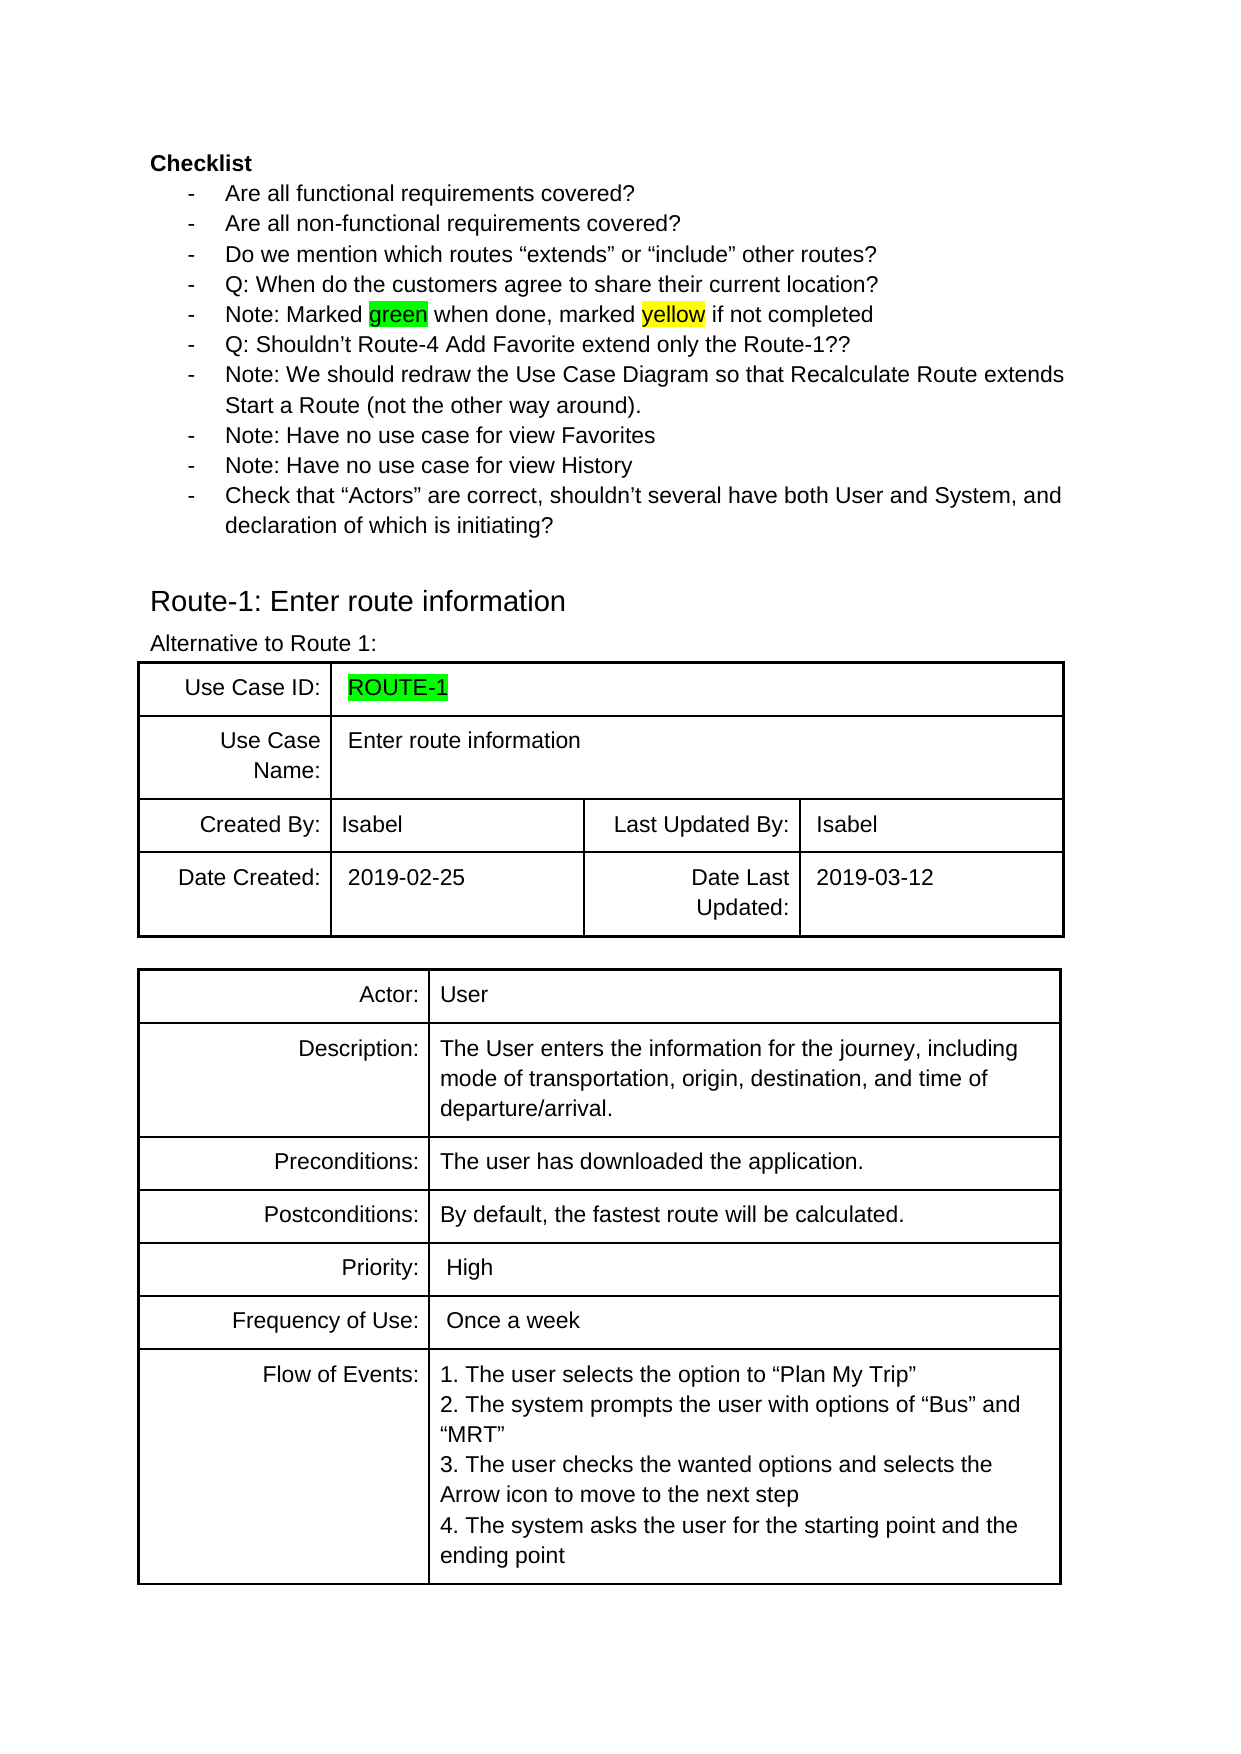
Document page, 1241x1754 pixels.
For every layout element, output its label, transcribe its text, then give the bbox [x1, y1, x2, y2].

table_cell High [430, 1244, 1059, 1295]
table_cell Description: [140, 1024, 428, 1136]
list Check that “Actors” are correct, shouldn’t several have both User and System, and declaration of which is initiating? [187, 482, 1090, 539]
table_cell Priority: [140, 1244, 428, 1295]
list Q: Shouldn’t Route-4 Add Favorite extend only the Route-1?? [187, 331, 1090, 358]
list Do we mention which routes “extends” or “include” other routes? [187, 241, 1090, 267]
list Note: Have no use case for view Favorites [187, 422, 1090, 448]
table_cell 2019-02-25 [332, 853, 583, 934]
table_cell Postconditions: [140, 1191, 428, 1242]
subtitle Route-1: Enter route information [150, 584, 1090, 618]
table_cell Date Last Updated: [585, 853, 799, 934]
table_cell Once a week [430, 1297, 1059, 1348]
list Are all functional requirements covered? [187, 180, 1090, 207]
table_cell Created By: [140, 800, 330, 851]
table_cell Flow of Events: [140, 1350, 428, 1582]
table_cell 2019-03-12 [801, 853, 1062, 934]
list Note: We should redraw the Use Case Diagram so that Recalculate Route extends Start a Route (not the other way around). [187, 361, 1090, 418]
table_cell The User enters the information for the journey, including mode of transportation, origin, destination, and time of departure/arrival. [430, 1024, 1059, 1136]
table_header Use Case ID: [140, 664, 330, 715]
list Note: Marked green when done, marked yellow if not completed [428, 301, 642, 327]
table_cell The user has downloaded the application. [430, 1138, 1059, 1189]
list Q: When do the customers agree to share their current location? [187, 271, 1090, 297]
text Checklist [150, 150, 1090, 176]
table_cell Isabel [801, 800, 1062, 851]
text Alternative to Route 1: [150, 630, 1090, 657]
table_cell Enter route information [332, 717, 1062, 798]
table_cell Isabel [332, 800, 583, 851]
list Are all non-functional requirements covered? [187, 210, 1090, 237]
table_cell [430, 1350, 1059, 1582]
table_cell Preconditions: [140, 1138, 428, 1189]
list Note: Have no use case for view History [187, 452, 1090, 478]
table_header User [430, 971, 1059, 1022]
table_header Actor: [140, 971, 428, 1022]
table_cell Last Updated By: [585, 800, 799, 851]
table_cell Use Case Name: [140, 717, 330, 798]
list Note: Marked green when done, marked yellow if not completed [187, 301, 369, 327]
list Note: Marked green when done, marked yellow if not completed [705, 301, 1090, 327]
table_header ROUTE-1 [332, 664, 1062, 715]
table_cell Frequency of Use: [140, 1297, 428, 1348]
table_cell Date Created: [140, 853, 330, 934]
table_cell By default, the fastest route will be calculated. [430, 1191, 1059, 1242]
